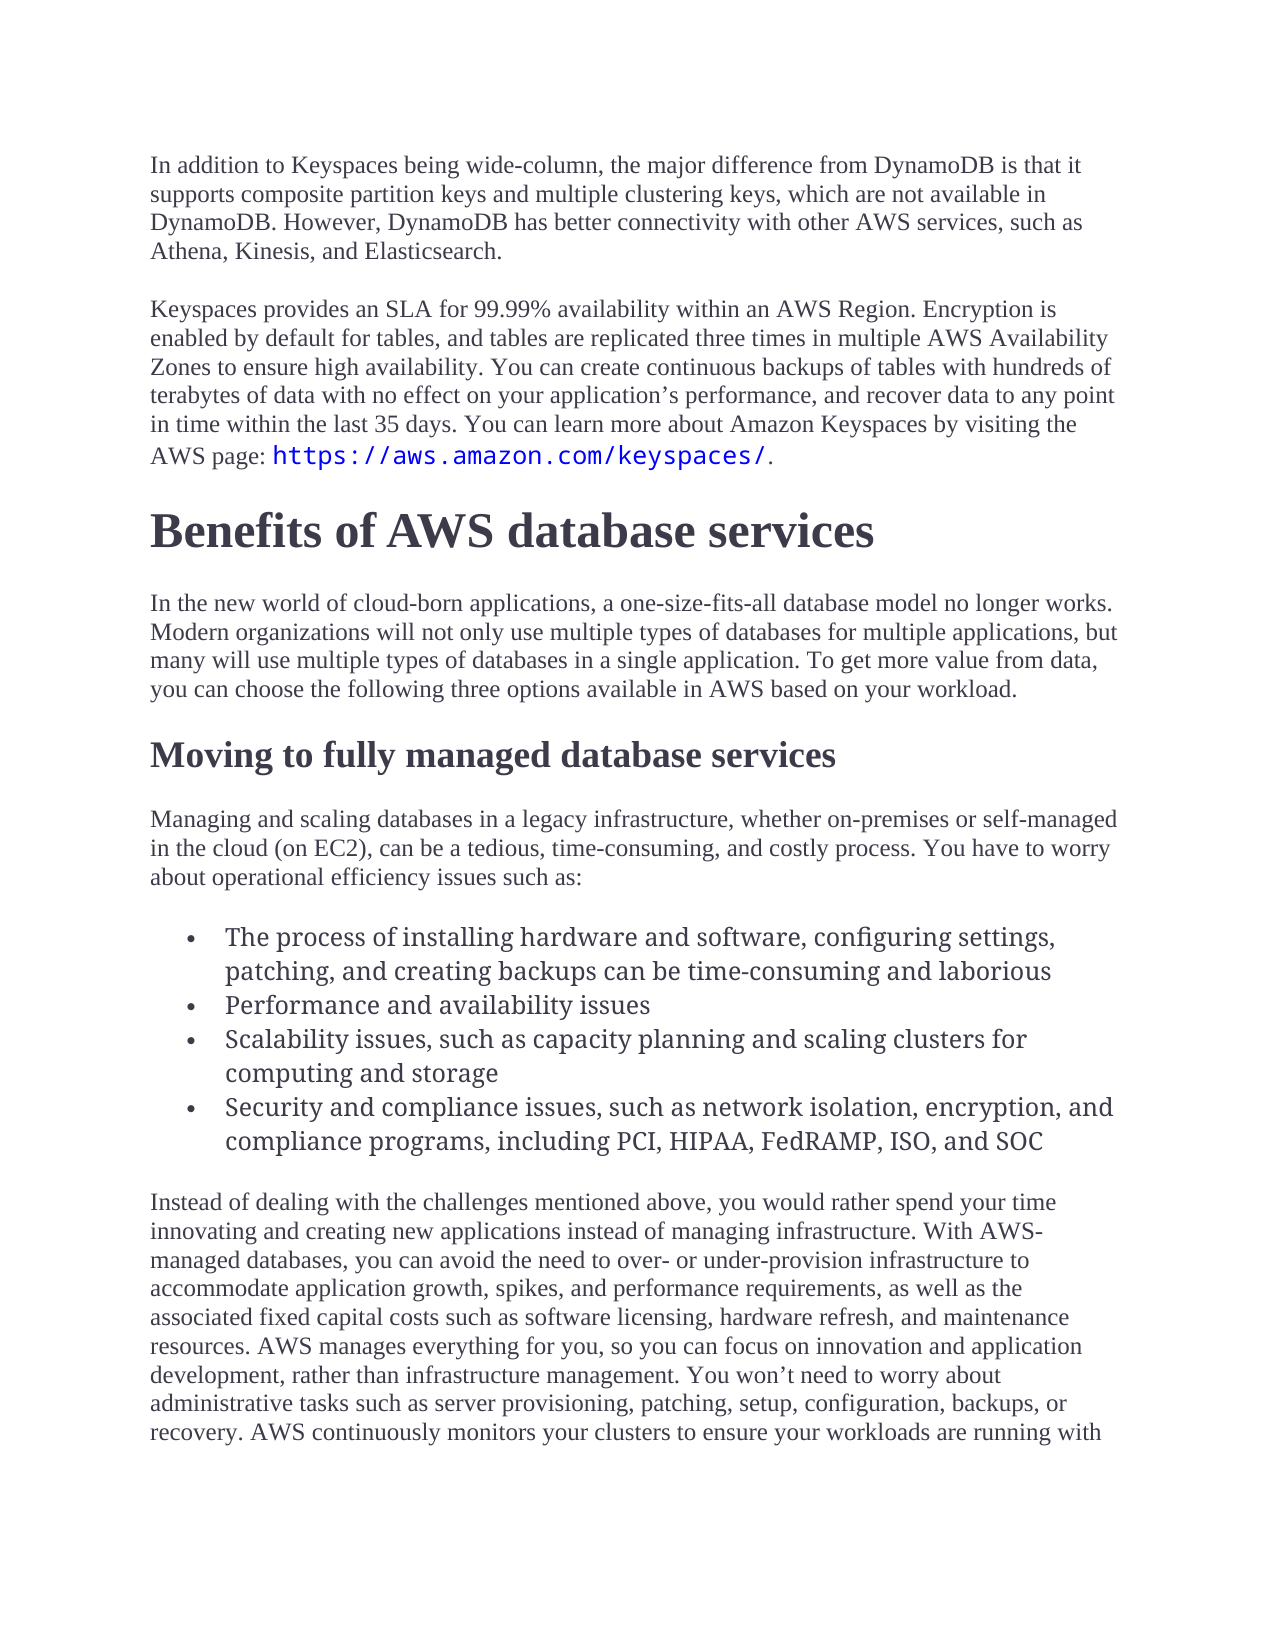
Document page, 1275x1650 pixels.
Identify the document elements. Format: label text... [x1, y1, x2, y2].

text Benefits of AWS database services [150, 501, 1125, 559]
list Security and compliance issues, such as network isolation, encryption, and compliance programs, including PCI, HIPAA, FedRAMP, ISO, and SOC [187, 1090, 1125, 1158]
text In the new world of cloud-born applications, a one-size-fits-all database model no longer works. Modern organizations will not only use multiple types of databases for multiple applications, but many will use multiple types of databases in a single application. To get more value from data, you can choose the following three options available in AWS based on your workload. [150, 588, 1125, 703]
list Performance and availability issues [187, 988, 1125, 1022]
text Keyspaces provides an SLA for 99.99% availability within an AWS Region. Encryption is enabled by default for tables, and tables are replicated three times in multiple AWS Availability Zones to ensure high availability. You can create continuous backups of tables with hundreds of terabytes of data with no effect on your application’s performance, and recover data to any point in time within the last 35 days. You can learn more about Amazon Keyspaces by visiting the AWS page: https://aws.amazon.com/keyspaces/. [150, 294, 1125, 472]
text Managing and scaling databases in a legacy infrastructure, whether on-premises or self-managed in the cloud (on EC2), can be a tedious, time-consuming, and costly process. You have to worry about operational efficiency issues such as: [150, 804, 1125, 891]
text In addition to Keyspaces being wide-column, the major difference from DynamoDB is that it supports composite partition keys and multiple clustering keys, which are not available in DynamoDB. However, DynamoDB has better connectivity with other AWS services, such as Athena, Kinesis, and Elasticsearch. [150, 150, 1125, 265]
list Scalability issues, such as capacity planning and scaling clusters for computing and storage [187, 1022, 1125, 1090]
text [150, 1187, 1125, 1446]
text Moving to fully managed database services [150, 732, 1125, 775]
list The process of installing hardware and software, configuring settings, patching, and creating backups can be time-consuming and laborious [187, 920, 1125, 988]
